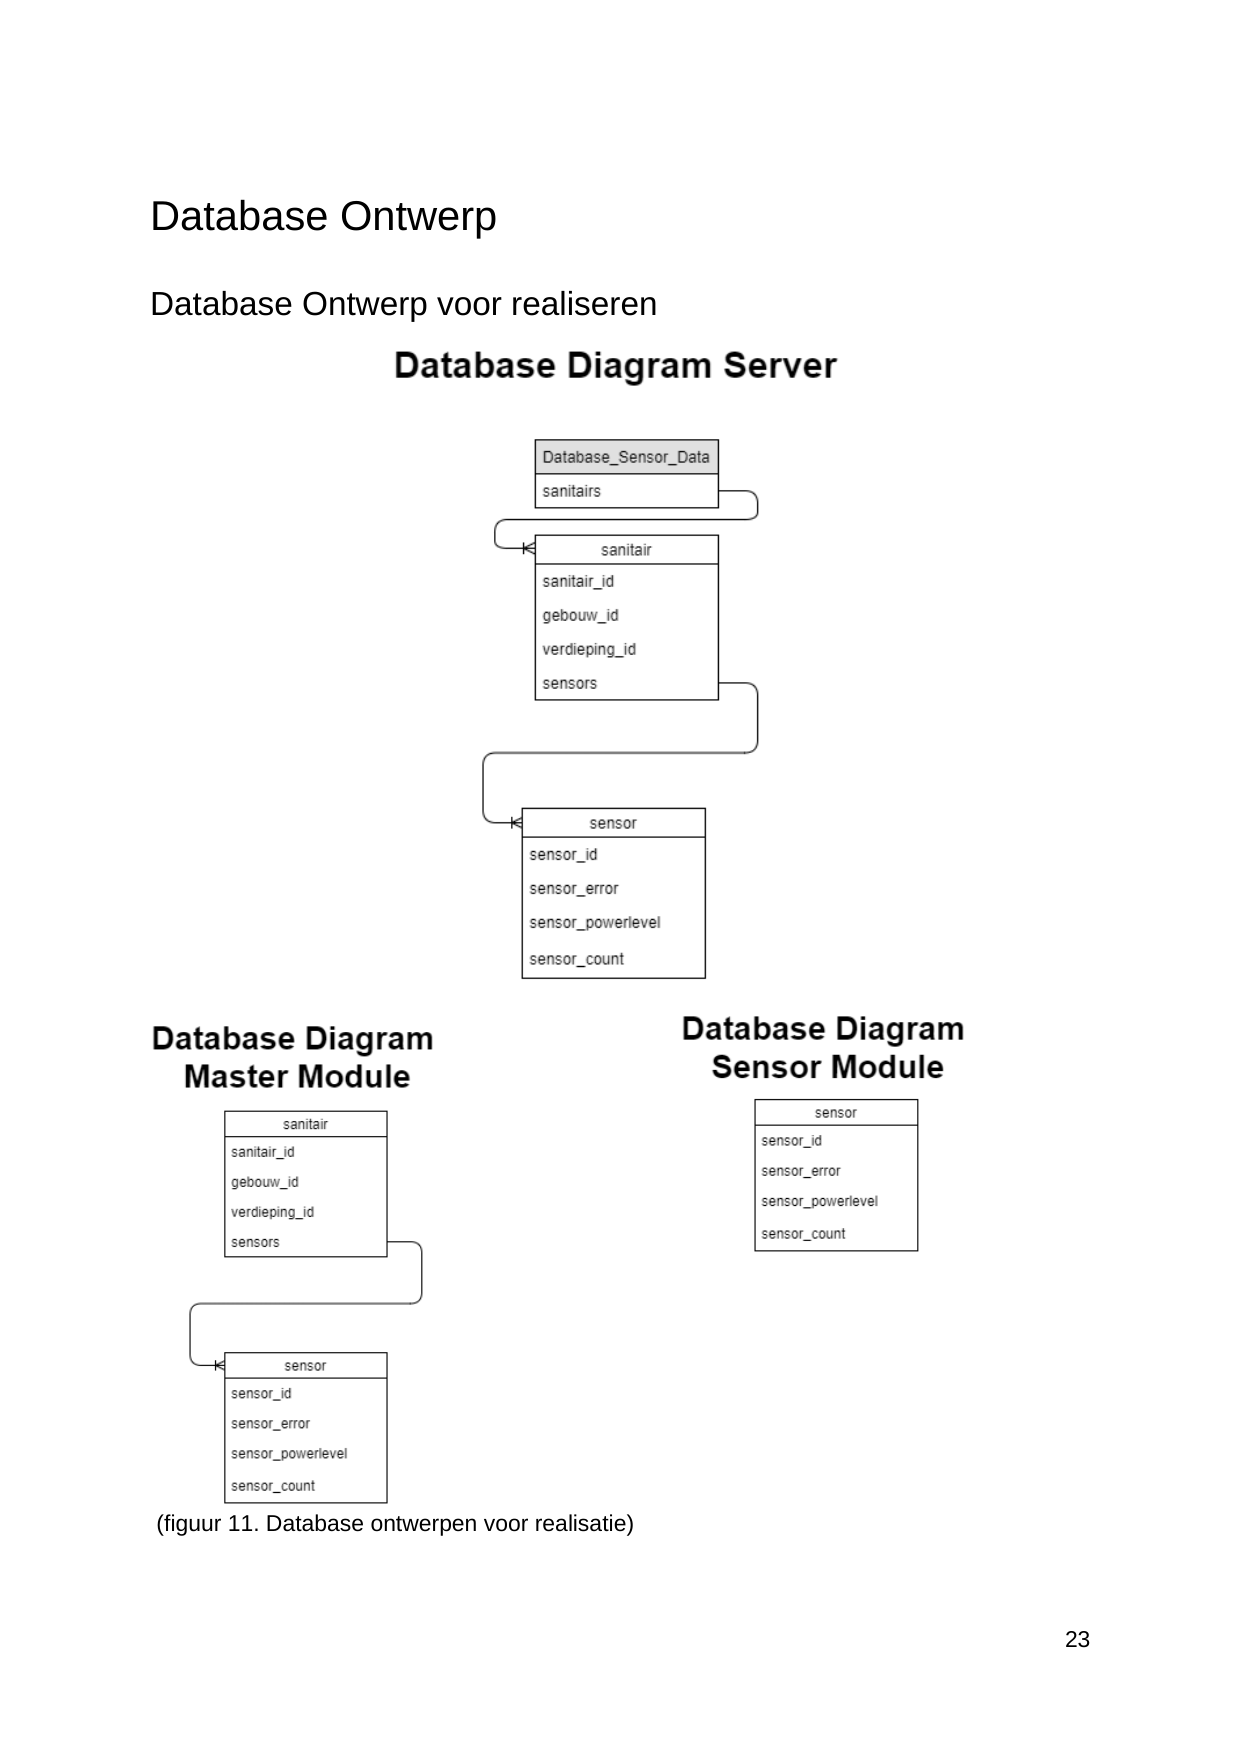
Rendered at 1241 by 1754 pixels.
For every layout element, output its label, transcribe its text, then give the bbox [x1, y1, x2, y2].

picture [150, 1016, 463, 1507]
picture [679, 1006, 994, 1255]
text (figuur 11. Database ontwerpen voor realisatie) [150, 1510, 1090, 1537]
subtitle Database Ontwerp [150, 192, 1090, 239]
picture [391, 341, 849, 983]
subtitle Database Ontwerp voor realiseren [150, 284, 1090, 323]
